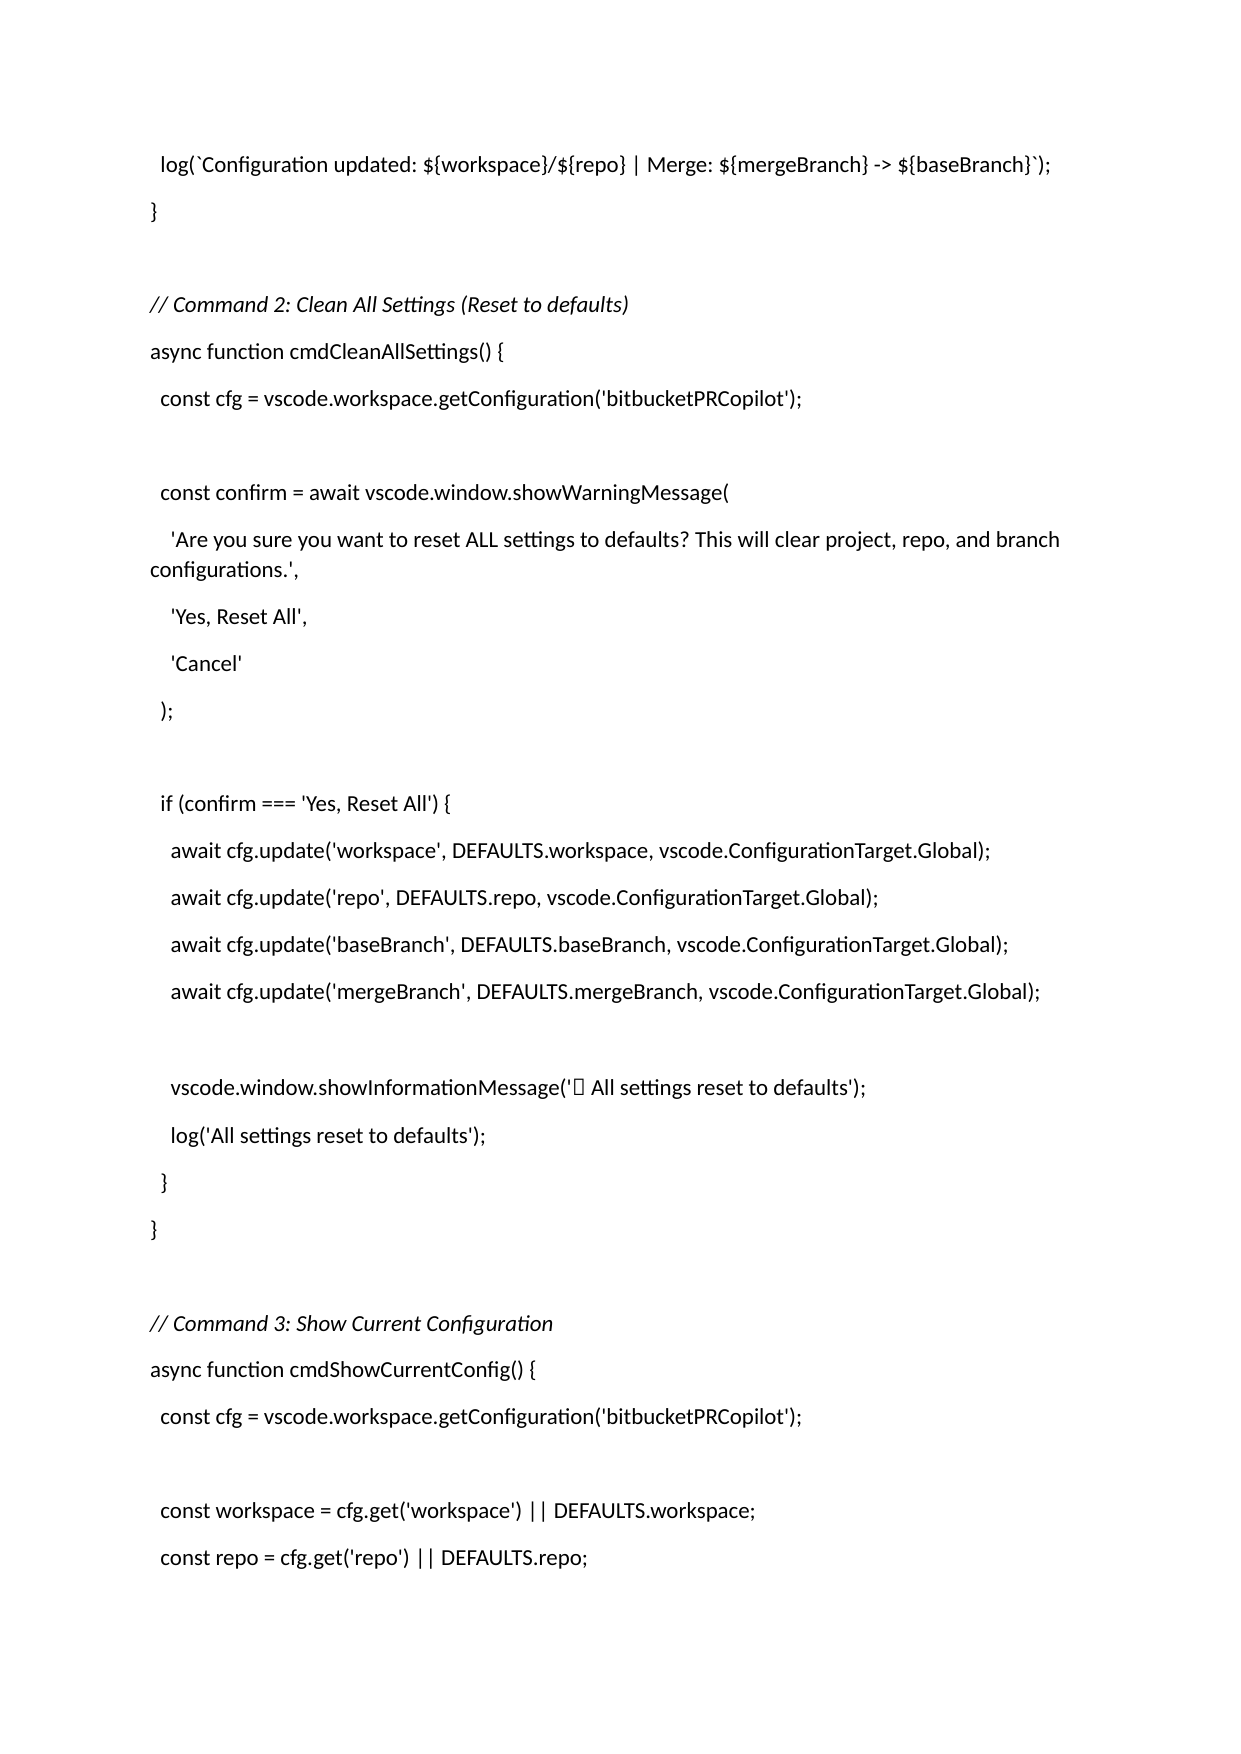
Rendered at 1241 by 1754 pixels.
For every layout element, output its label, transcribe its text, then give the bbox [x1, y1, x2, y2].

text await cfg.update('baseBranch', DEFAULTS.baseBranch, vscode.ConfigurationTarget.Global); [150, 930, 1090, 958]
text ); [150, 696, 1090, 724]
text log('All settings reset to defaults'); [150, 1121, 1090, 1149]
text const repo = cfg.get('repo') || DEFAULTS.repo; [150, 1543, 1090, 1571]
text const confirm = await vscode.window.showWarningMessage( [150, 478, 1090, 506]
text vscode.window.showInformationMessage('✅ All settings reset to defaults'); [150, 1071, 1090, 1102]
text } [150, 1215, 1090, 1243]
text await cfg.update('repo', DEFAULTS.repo, vscode.ConfigurationTarget.Global); [150, 883, 1090, 911]
text await cfg.update('workspace', DEFAULTS.workspace, vscode.ConfigurationTarget.Global); [150, 836, 1090, 864]
text async function cmdCleanAllSettings() { [150, 337, 1090, 366]
text await cfg.update('mergeBranch', DEFAULTS.mergeBranch, vscode.ConfigurationTarget.Global); [150, 977, 1090, 1005]
text 'Cancel' [150, 649, 1090, 677]
text async function cmdShowCurrentConfig() { [150, 1356, 1090, 1384]
text } [150, 1168, 1090, 1196]
text const cfg = vscode.workspace.getConfiguration('bitbucketPRCopilot'); [150, 384, 1090, 412]
text 'Are you sure you want to reset ALL settings to defaults? This will clear project, repo, and branch configurations.', [150, 525, 1090, 583]
text const cfg = vscode.workspace.getConfiguration('bitbucketPRCopilot'); [150, 1402, 1090, 1431]
text const workspace = cfg.get('workspace') || DEFAULTS.workspace; [150, 1496, 1090, 1524]
text if (confirm === 'Yes, Reset All') { [150, 789, 1090, 818]
text log(`Configuration updated: ${workspace}/${repo} | Merge: ${mergeBranch} -> ${baseBranch}`); [150, 150, 1090, 178]
text 'Yes, Reset All', [150, 602, 1090, 630]
text } [150, 197, 1090, 225]
text // Command 2: Clean All Settings (Reset to defaults) [150, 291, 1090, 319]
text // Command 3: Show Current Configuration [150, 1309, 1090, 1337]
